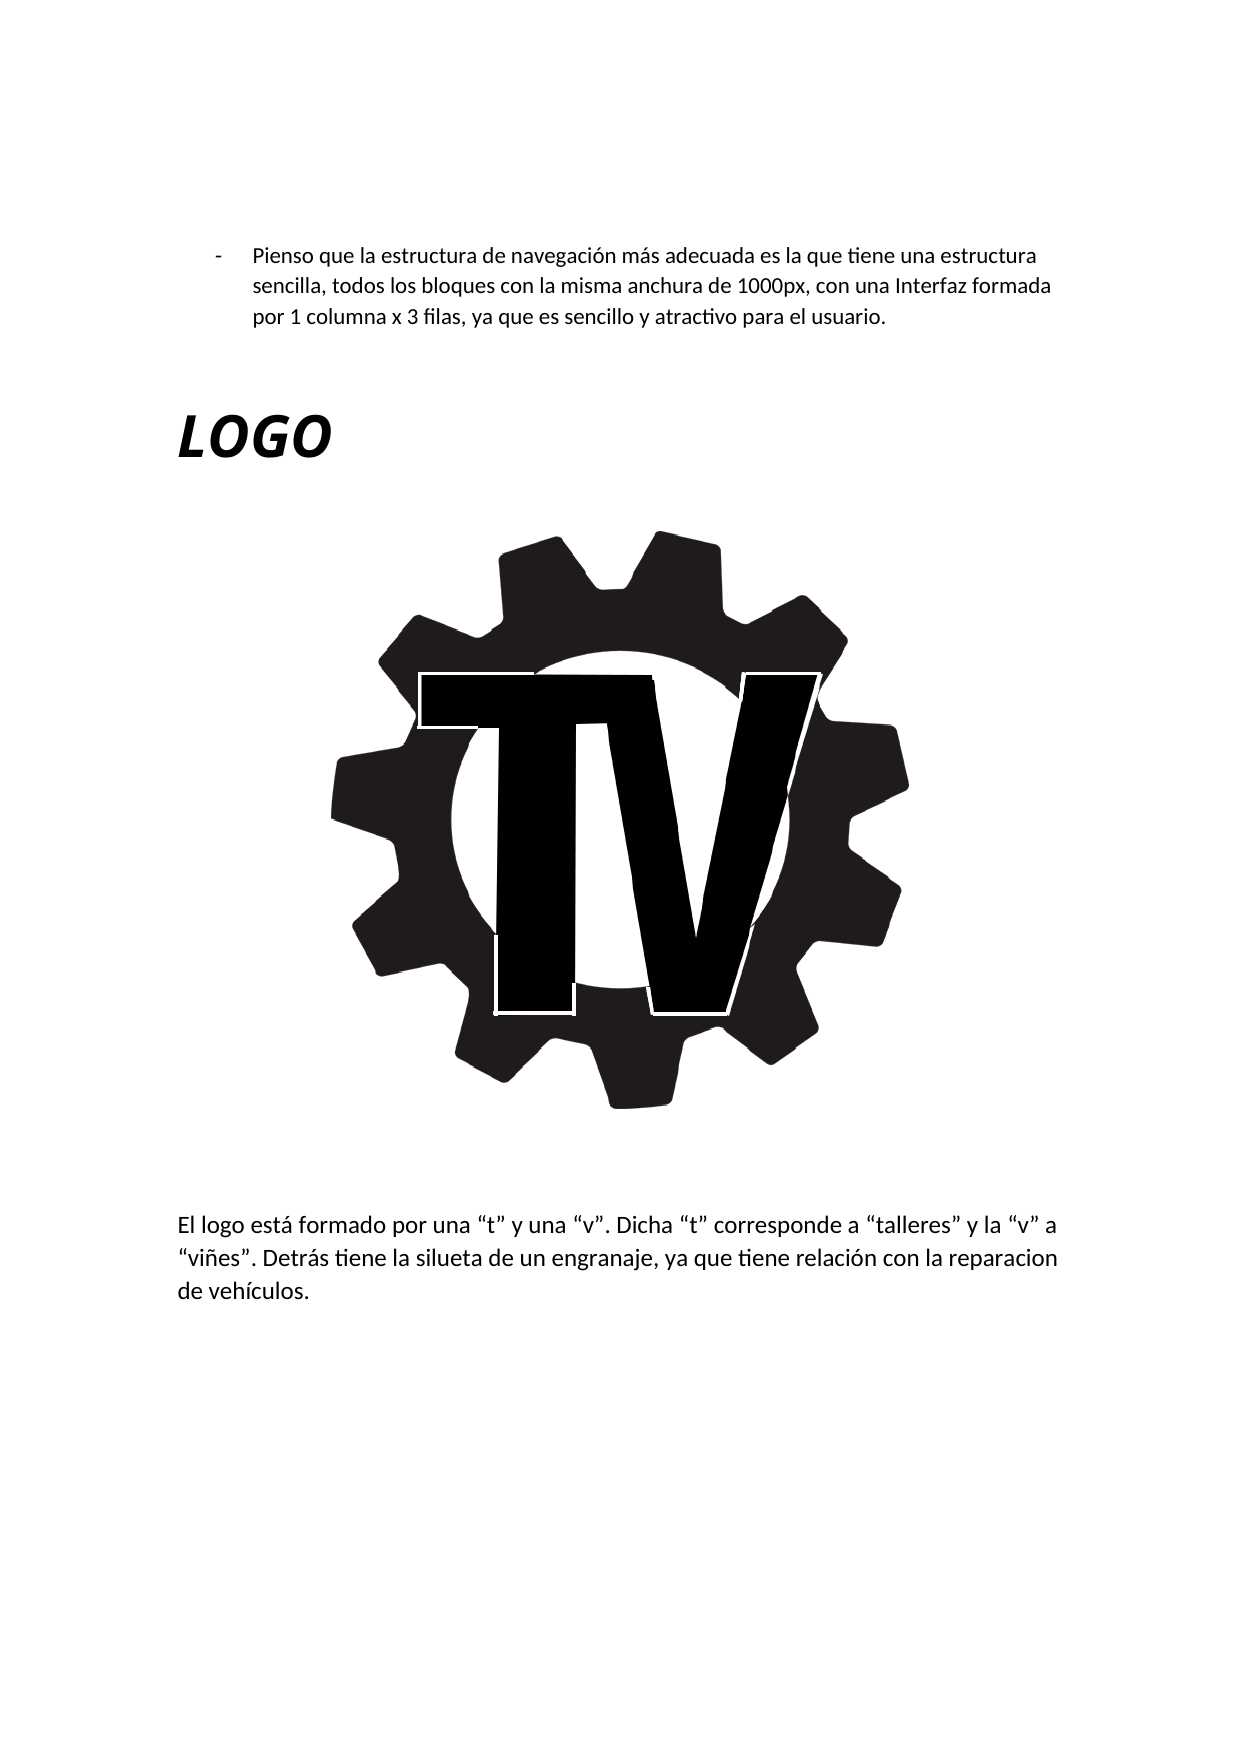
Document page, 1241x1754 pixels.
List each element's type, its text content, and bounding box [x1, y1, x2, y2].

picture [305, 498, 935, 1144]
text LOGO [177, 396, 1063, 475]
text El logo está formado por una “t” y una “v”. Dicha “t” corresponde a “talleres” y la “v” a “viñes”. Detrás tiene la silueta de un engranaje, ya que tiene relación con la reparacion de vehículos. [177, 1209, 1063, 1305]
list Pienso que la estructura de navegación más adecuada es la que tiene una estructura sencilla, todos los bloques con la misma anchura de 1000px, con una Interfaz formada por 1 columna x 3 filas, ya que es sencillo y atractivo para el usuario. [215, 241, 1063, 330]
